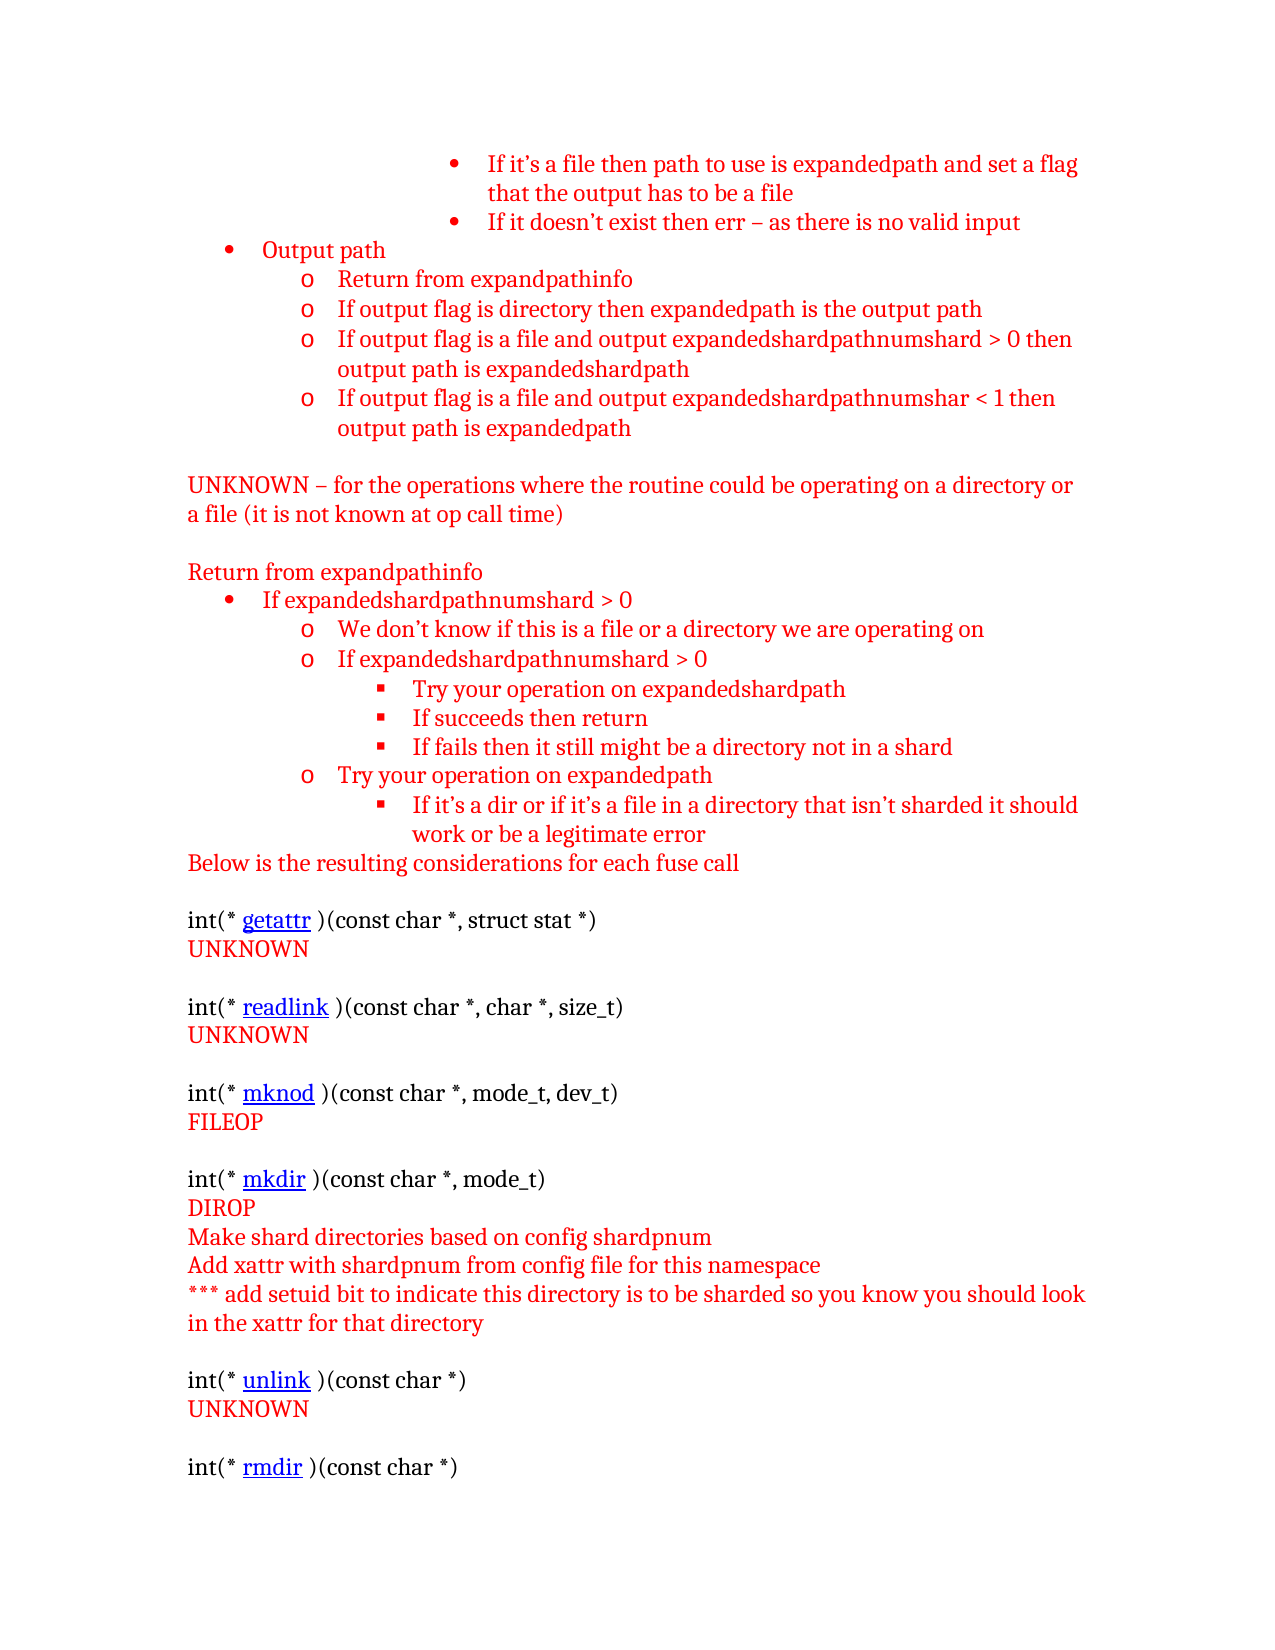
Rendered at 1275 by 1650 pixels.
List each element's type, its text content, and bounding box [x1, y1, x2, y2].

list If output flag is directory then expandedpath is the output path [300, 295, 1087, 325]
text UNKNOWN [187, 935, 1087, 964]
list Try your operation on expandedpath [300, 761, 1087, 791]
text UNKNOWN – for the operations where the routine could be operating on a directory or a file (it is not known at op call time) [187, 471, 1087, 529]
list If fails then it still might be a directory not in a shard [375, 732, 1087, 761]
list If output flag is a file and output expandedshardpathnumshard > 0 then output path is expandedshardpath [300, 325, 1087, 384]
text int(* mkdir )(const char *, mode_t) [187, 1165, 1087, 1194]
text int(* readlink )(const char *, char *, size_t) [187, 992, 1087, 1021]
list If expandedshardpathnumshard > 0 [300, 645, 1087, 675]
text *** add setuid bit to indicate this directory is to be sharded so you know you should look in the xattr for that directory [187, 1280, 1087, 1337]
text DIROP [187, 1194, 1087, 1222]
list Try your operation on expandedshardpath [375, 675, 1087, 704]
text int(* unlink )(const char *) [187, 1366, 1087, 1395]
list If succeeds then return [375, 704, 1087, 732]
list If expandedshardpathnumshard > 0 [225, 586, 1087, 615]
text UNKNOWN [187, 1395, 1087, 1424]
text int(* mknod )(const char *, mode_t, dev_t) [187, 1079, 1087, 1107]
list If output flag is a file and output expandedshardpathnumshar < 1 then output path is expandedpath [300, 384, 1087, 442]
text Add xattr with shardpnum from config file for this namespace [187, 1251, 1087, 1280]
list Return from expandpathinfo [300, 265, 1087, 295]
list If it’s a file then path to use is expandedpath and set a flag that the output has to be a file [450, 150, 1087, 207]
text FILEOP [187, 1107, 1087, 1136]
text Below is the resulting considerations for each fuse call [187, 849, 1087, 877]
text Return from expandpathinfo [187, 557, 1087, 586]
text Make shard directories based on config shardpnum [187, 1222, 1087, 1251]
list Output path [225, 236, 1087, 265]
list If it doesn’t exist then err – as there is no valid input [450, 207, 1087, 236]
list If it’s a dir or if it’s a file in a directory that isn’t sharded it should work or be a legitimate error [375, 791, 1087, 849]
text int(* rmdir )(const char *) [187, 1452, 1087, 1481]
text UNKNOWN [187, 1021, 1087, 1050]
text int(* getattr )(const char *, struct stat *) [187, 906, 1087, 935]
list We don’t know if this is a file or a directory we are operating on [300, 615, 1087, 645]
